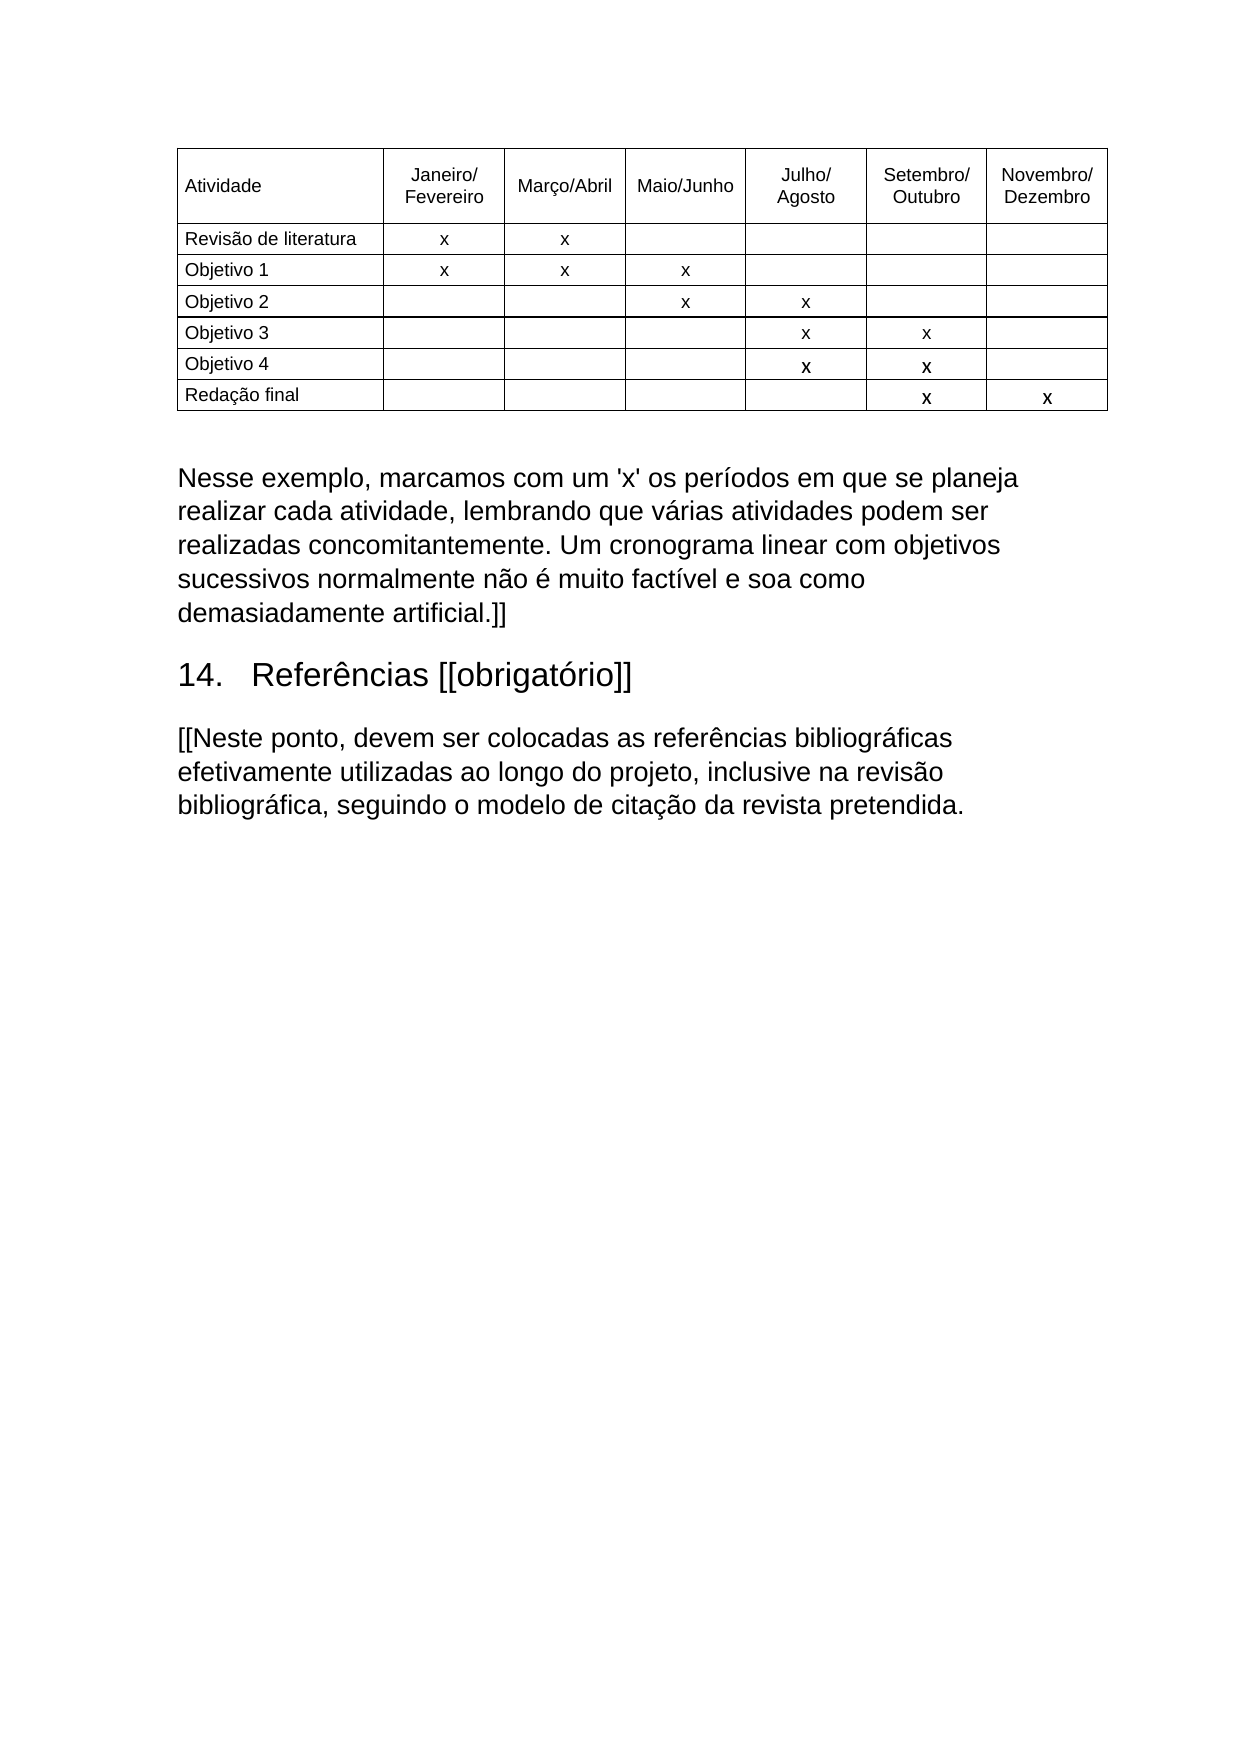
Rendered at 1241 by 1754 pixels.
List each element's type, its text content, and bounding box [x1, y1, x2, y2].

table_cell [626, 224, 745, 254]
table_cell [384, 380, 504, 410]
table_cell Objetivo 2 [178, 286, 383, 316]
table_cell [505, 380, 625, 410]
table_cell [505, 349, 625, 379]
table_cell [384, 318, 504, 348]
table_cell x [746, 286, 866, 316]
table_cell x [746, 349, 866, 379]
subtitle Referências [[obrigatório]] [177, 655, 1063, 694]
table_cell [867, 224, 986, 254]
table_cell [746, 224, 866, 254]
table_cell Objetivo 1 [178, 255, 383, 285]
table_cell x [746, 318, 866, 348]
table_cell x [626, 286, 745, 316]
table_cell Revisão de literatura [178, 224, 383, 254]
table_header Setembro/Outubro [867, 149, 986, 223]
table_header Atividade [178, 149, 383, 223]
table_header Janeiro/Fevereiro [384, 149, 504, 223]
table_header Maio/Junho [626, 149, 745, 223]
table_cell [626, 349, 745, 379]
table_cell x [867, 349, 986, 379]
table_cell [987, 255, 1107, 285]
table_cell [505, 286, 625, 316]
text Nesse exemplo, marcamos com um 'x' os períodos em que se planeja realizar cada atividade, lembrando que várias atividades podem ser realizadas concomitantemente. Um cronograma linear com objetivos sucessivos normalmente não é muito factível e soa como demasiadamente artificial.]] [177, 462, 1063, 628]
table_cell [746, 255, 866, 285]
table_cell x [626, 255, 745, 285]
table_cell Redação final [178, 380, 383, 410]
table_cell x [987, 380, 1107, 410]
table_cell [987, 349, 1107, 379]
table_header Novembro/Dezembro [987, 149, 1107, 223]
table_cell [987, 318, 1107, 348]
table_cell x [867, 380, 986, 410]
table_cell Objetivo 4 [178, 349, 383, 379]
table_header Julho/Agosto [746, 149, 866, 223]
table_cell x [867, 318, 986, 348]
table_cell Objetivo 3 [178, 318, 383, 348]
table_cell x [384, 224, 504, 254]
table_cell x [384, 255, 504, 285]
table_cell [626, 318, 745, 348]
table_cell x [505, 224, 625, 254]
table_cell [746, 380, 866, 410]
table_cell [867, 286, 986, 316]
table_header Março/Abril [505, 149, 625, 223]
table_cell [987, 286, 1107, 316]
table_cell x [505, 255, 625, 285]
table_cell [384, 349, 504, 379]
table_cell [626, 380, 745, 410]
table_cell [384, 286, 504, 316]
table_cell [505, 318, 625, 348]
text [[Neste ponto, devem ser colocadas as referências bibliográficas efetivamente utilizadas ao longo do projeto, inclusive na revisão bibliográfica, seguindo o modelo de citação da revista pretendida. [177, 722, 1063, 821]
table_cell [987, 224, 1107, 254]
table_cell [867, 255, 986, 285]
